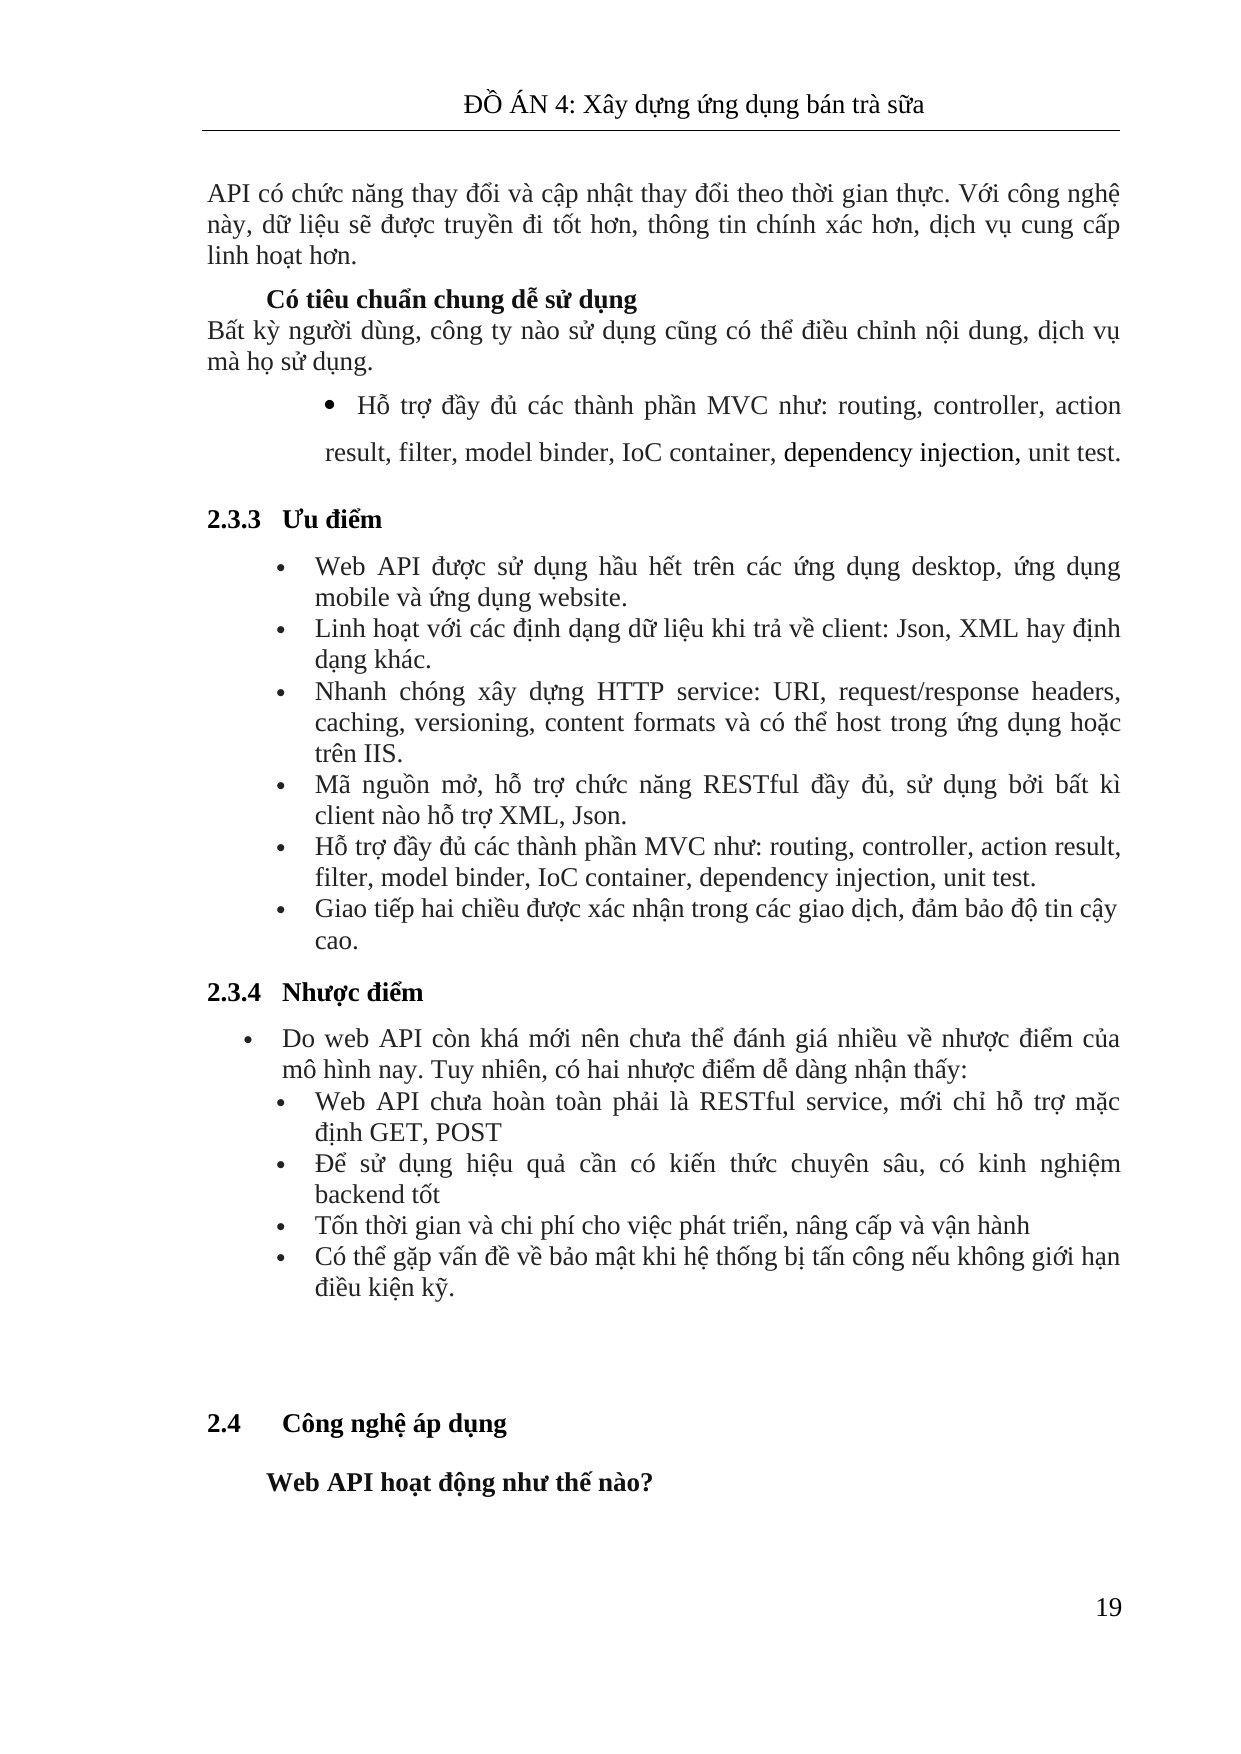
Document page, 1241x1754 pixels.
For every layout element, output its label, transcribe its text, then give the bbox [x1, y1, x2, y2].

list Linh hoạt với các định dạng dữ liệu khi trả về client: Json, XML hay định dạng khác. [277, 612, 1122, 674]
list Có thể gặp vấn đề về bảo mật khi hệ thống bị tấn công nếu không giới hạn điều kiện kỹ. [277, 1240, 1122, 1303]
list Nhanh chóng xây dựng HTTP service: URI, request/response headers, caching, versioning, content formats và có thể host trong ứng dụng hoặc trên IIS. [277, 674, 1122, 768]
text Công nghệ áp dụng [207, 1407, 1122, 1438]
text API có chức năng thay đổi và cập nhật thay đổi theo thời gian thực. Với công nghệ này, dữ liệu sẽ được truyền đi tốt hơn, thông tin chính xác hơn, dịch vụ cung cấp linh hoạt hơn. [207, 177, 1122, 271]
text Có tiêu chuẩn chung dễ sử dụng [207, 283, 1122, 314]
text Bất kỳ người dùng, công ty nào sử dụng cũng có thể điều chỉnh nội dung, dịch vụ mà họ sử dụng. [207, 314, 1122, 377]
list Tốn thời gian và chi phí cho việc phát triển, nâng cấp và vận hành [277, 1209, 1122, 1240]
list Do web API còn khá mới nên chưa thể đánh giá nhiều về nhược điểm của mô hình nay. Tuy nhiên, có hai nhược điểm dễ dàng nhận thấy: [244, 1022, 1122, 1085]
text Web API hoạt động như thế nào? [207, 1466, 1122, 1497]
text Hỗ trợ đầy đủ các thành phần MVC như: routing, controller, action result, filter, model binder, IoC container, dependency injection, unit test. [325, 389, 1122, 467]
text cao. [314, 924, 1122, 955]
list Giao tiếp hai chiều được xác nhận trong các giao dịch, đảm bảo độ tin cậy [277, 893, 1122, 924]
list Mã nguồn mở, hỗ trợ chức năng RESTful đầy đủ, sử dụng bởi bất kì client nào hỗ trợ XML, Json. [277, 768, 1122, 830]
text Nhược điểm [207, 976, 1122, 1007]
text Ưu điểm [207, 503, 1122, 534]
list Để sử dụng hiệu quả cần có kiến thức chuyên sâu, có kinh nghiệm backend tốt [277, 1147, 1122, 1209]
list Web API chưa hoàn toàn phải là RESTful service, mới chỉ hỗ trợ mặc định GET, POST [277, 1085, 1122, 1147]
list Hỗ trợ đầy đủ các thành phần MVC như: routing, controller, action result, filter, model binder, IoC container, dependency injection, unit test. [277, 830, 1122, 893]
list Web API được sử dụng hầu hết trên các ứng dụng desktop, ứng dụng mobile và ứng dụng website. [277, 550, 1122, 612]
